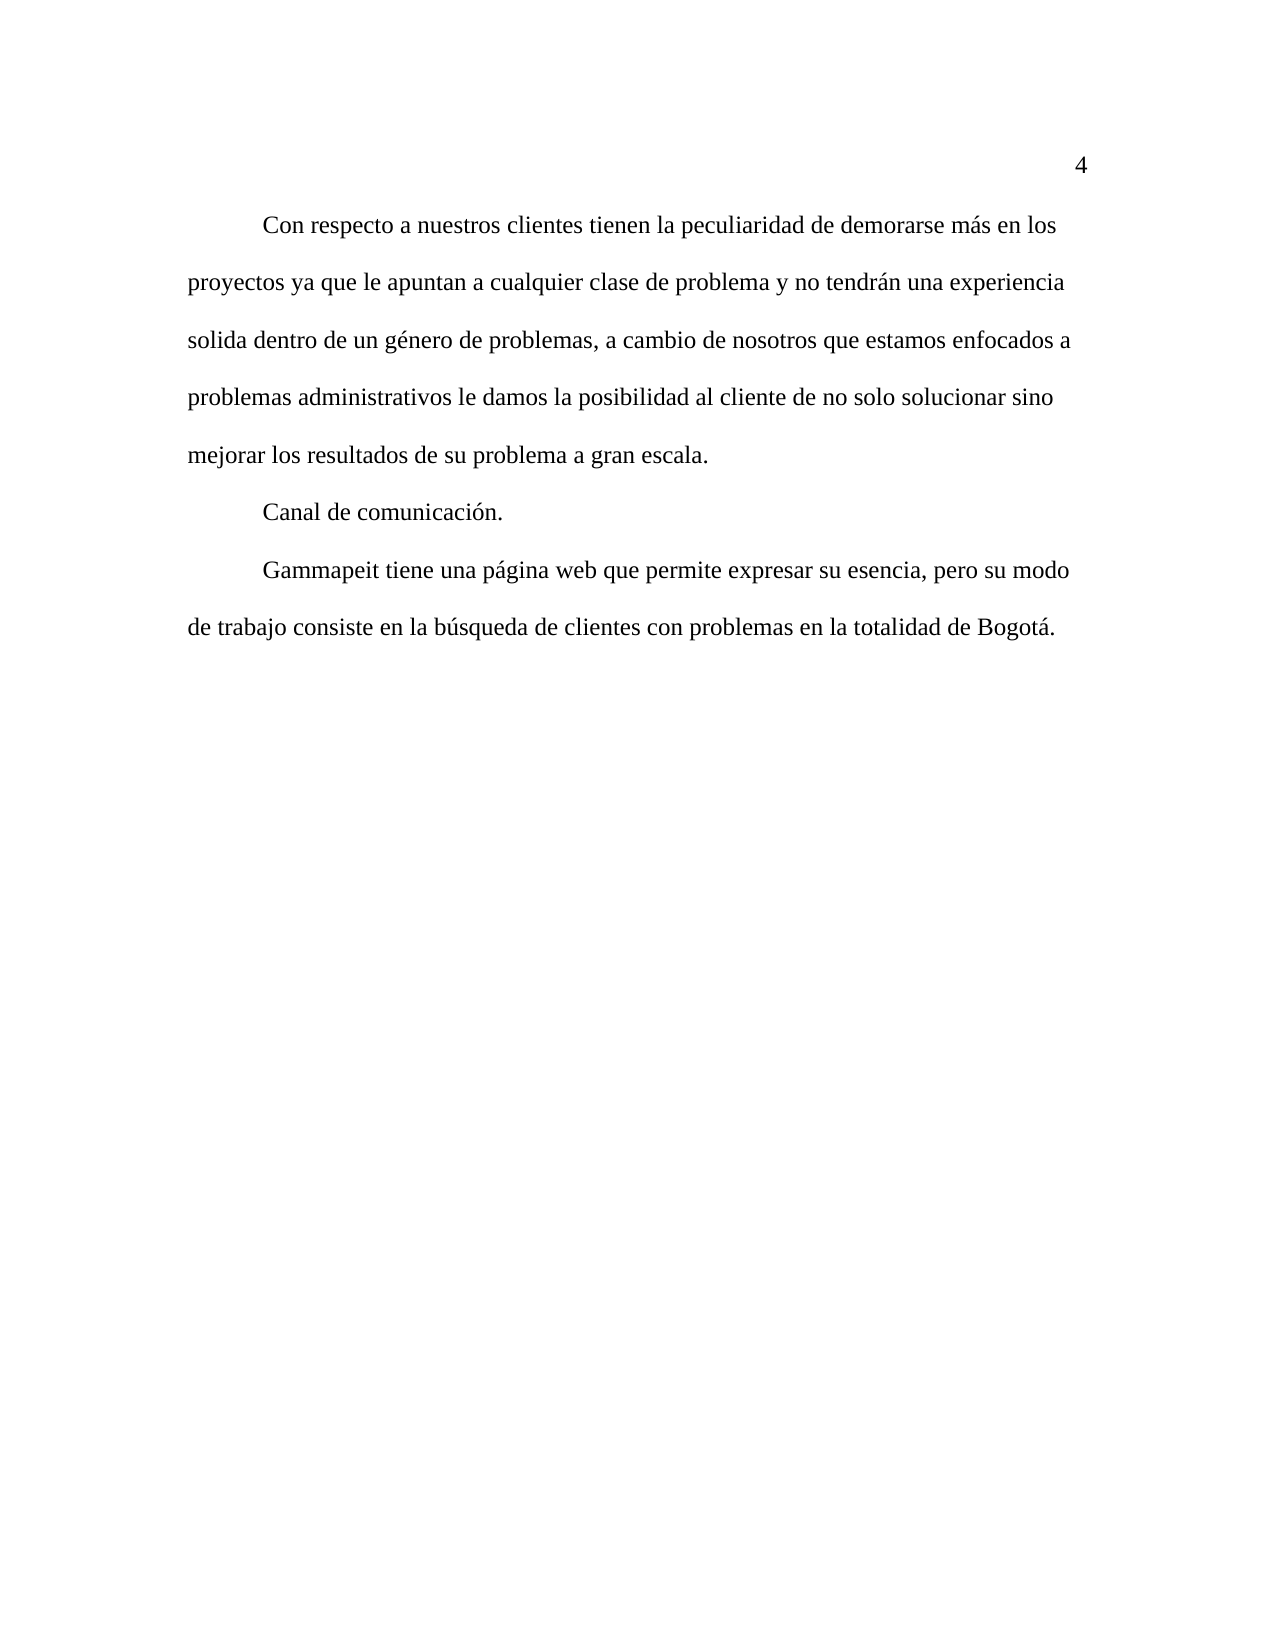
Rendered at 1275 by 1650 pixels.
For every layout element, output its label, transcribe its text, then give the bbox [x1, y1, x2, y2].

list Con respecto a nuestros clientes tienen la peculiaridad de demorarse más en los proyectos ya que le apuntan a cualquier clase de problema y no tendrán una experiencia solida dentro de un género de problemas, a cambio de nosotros que estamos enfocados a problemas administrativos le damos la posibilidad al cliente de no solo solucionar sino mejorar los resultados de su problema a gran escala. [187, 210, 1087, 469]
list Canal de comunicación. [187, 497, 1087, 526]
list Gammapeit tiene una página web que permite expresar su esencia, pero su modo de trabajo consiste en la búsqueda de clientes con problemas en la totalidad de Bogotá. [187, 555, 1087, 641]
